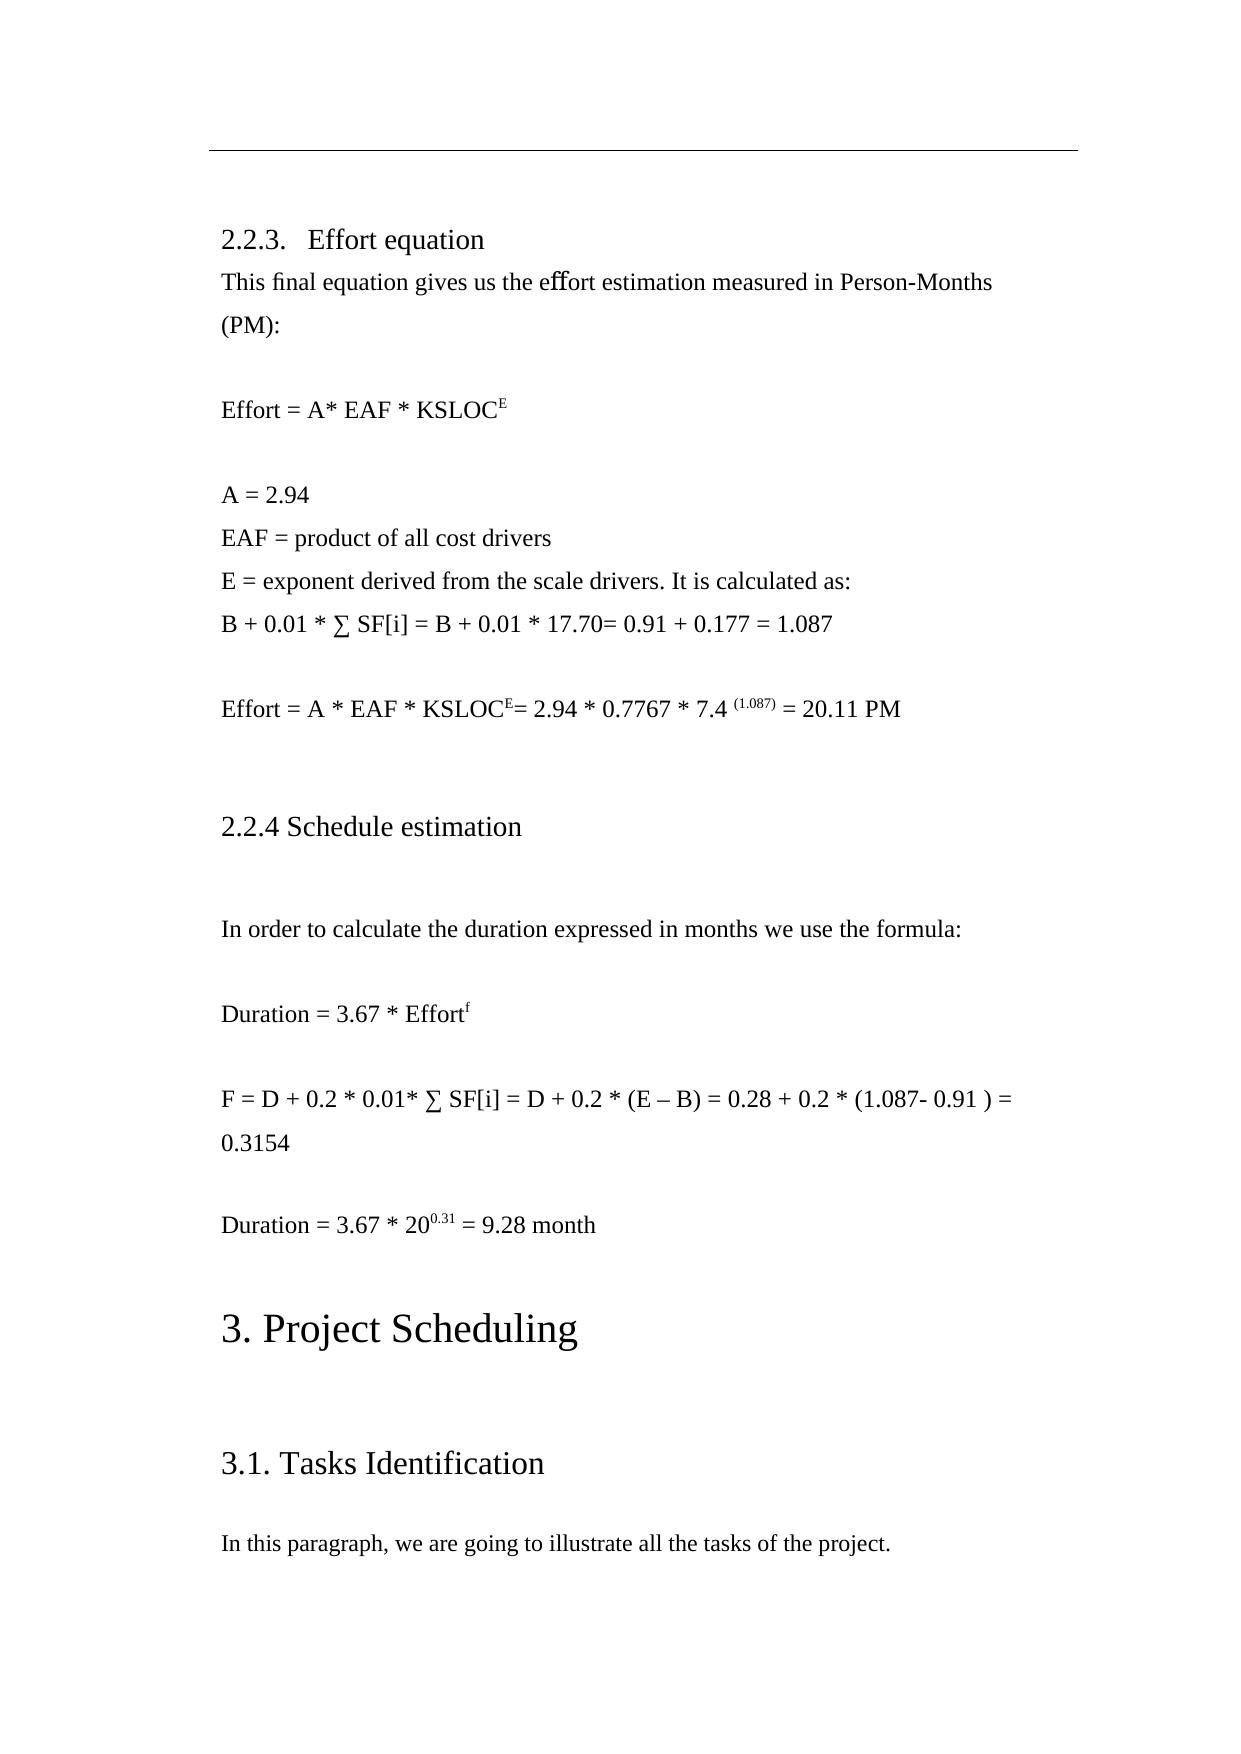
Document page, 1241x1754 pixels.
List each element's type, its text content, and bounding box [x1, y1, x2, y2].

text Duration = 3.67 * Effortf [221, 999, 1019, 1028]
text A = 2.94 [221, 480, 1019, 509]
subtitle 3.1. Tasks Identification [150, 1443, 1090, 1482]
text In order to calculate the duration expressed in months we use the formula: [221, 914, 1019, 943]
subtitle 3. Project Scheduling [150, 1303, 1090, 1351]
subtitle 2.2.3. Effort equation [150, 222, 1090, 256]
text Effort = A * EAF * KSLOCE= 2.94 * 0.7767 * 7.4 (1.087) = 20.11 PM [221, 694, 1019, 723]
text Effort = A* EAF * KSLOCE [221, 395, 1019, 424]
text Duration = 3.67 * 200.31 = 9.28 month [221, 1210, 1019, 1239]
subtitle 2.2.4 Schedule estimation [150, 809, 1090, 842]
text E = exponent derived from the scale drivers. It is calculated as: [221, 566, 1019, 595]
text F = D + 0.2 * 0.01* ∑ SF[i] = D + 0.2 * (E – B) = 0.28 + 0.2 * (1.087- 0.91 ) = 0.3154 [221, 1084, 1019, 1156]
text B + 0.01 * ∑ SF[i] = B + 0.01 * 17.70= 0.91 + 0.177 = 1.087 [221, 609, 1019, 638]
text This ﬁnal equation gives us the eﬀort estimation measured in Person-Months (PM): [221, 267, 1019, 338]
text EAF = product of all cost drivers [221, 523, 1019, 552]
text In this paragraph, we are going to illustrate all the tasks of the project. [221, 1529, 1019, 1556]
